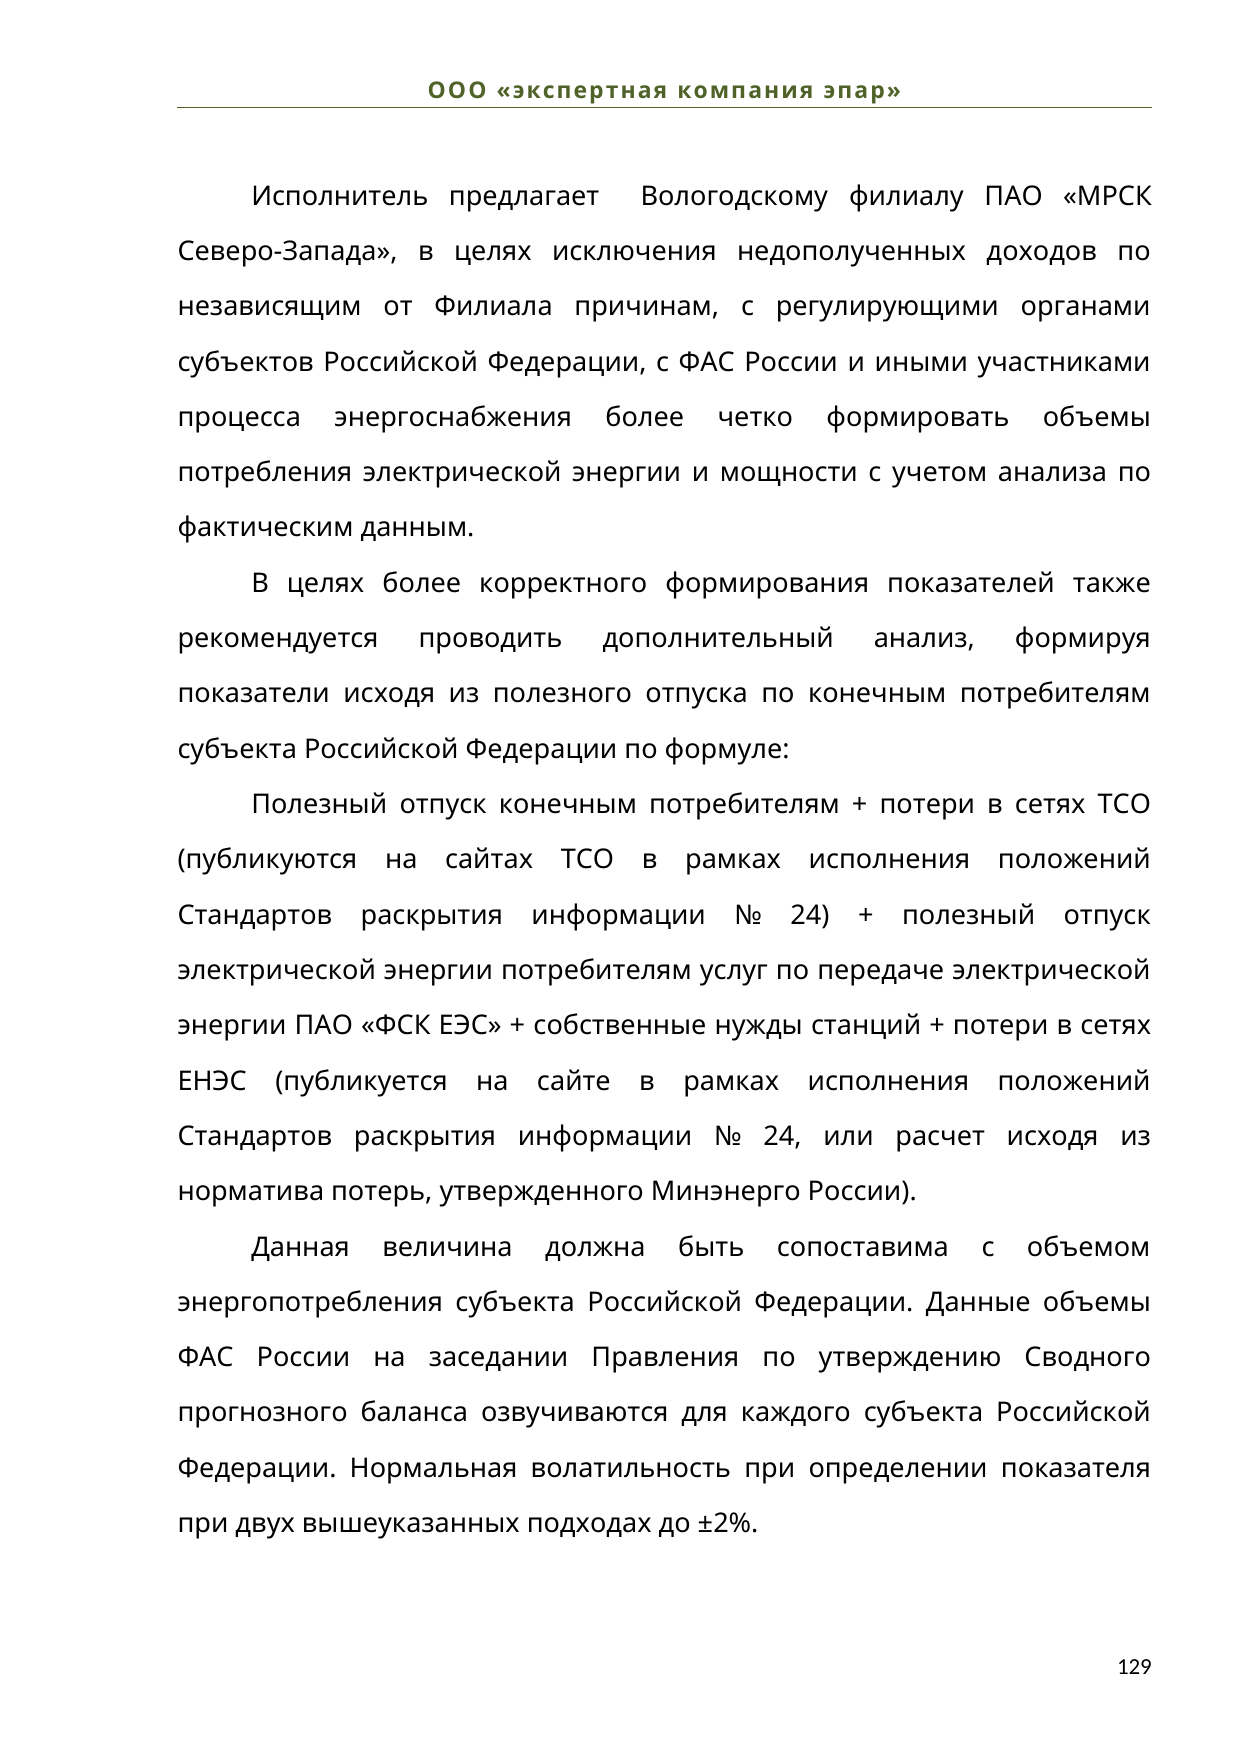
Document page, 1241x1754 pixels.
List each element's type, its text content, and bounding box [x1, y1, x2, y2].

text В целях более корректного формирования показателей также рекомендуется проводить дополнительный анализ, формируя показатели исходя из полезного отпуска по конечным потребителям субъекта Российской Федерации по формуле: [177, 563, 1152, 766]
text Исполнитель предлагает Вологодскому филиалу ПАО «МРСК Северо-Запада», в целях исключения недополученных доходов по независящим от Филиала причинам, с регулирующими органами субъектов Российской Федерации, с ФАС России и иными участниками процесса энергоснабжения более четко формировать объемы потребления электрической энергии и мощности с учетом анализа по фактическим данным. [177, 176, 1152, 545]
text Данная величина должна быть сопоставима с объемом энергопотребления субъекта Российской Федерации. Данные объемы ФАС России на заседании Правления по утверждению Сводного прогнозного баланса озвучиваются для каждого субъекта Российской Федерации. Нормальная волатильность при определении показателя при двух вышеуказанных подходах до ±2%. [177, 1227, 1152, 1540]
text Полезный отпуск конечным потребителям + потери в сетях ТСО (публикуются на сайтах ТСО в рамках исполнения положений Стандартов раскрытия информации № 24) + полезный отпуск электрической энергии потребителям услуг по передаче электрической энергии ПАО «ФСК ЕЭС» + собственные нужды станций + потери в сетях ЕНЭС (публикуется на сайте в рамках исполнения положений Стандартов раскрытия информации № 24, или расчет исходя из норматива потерь, утвержденного Минэнерго России). [177, 784, 1152, 1208]
